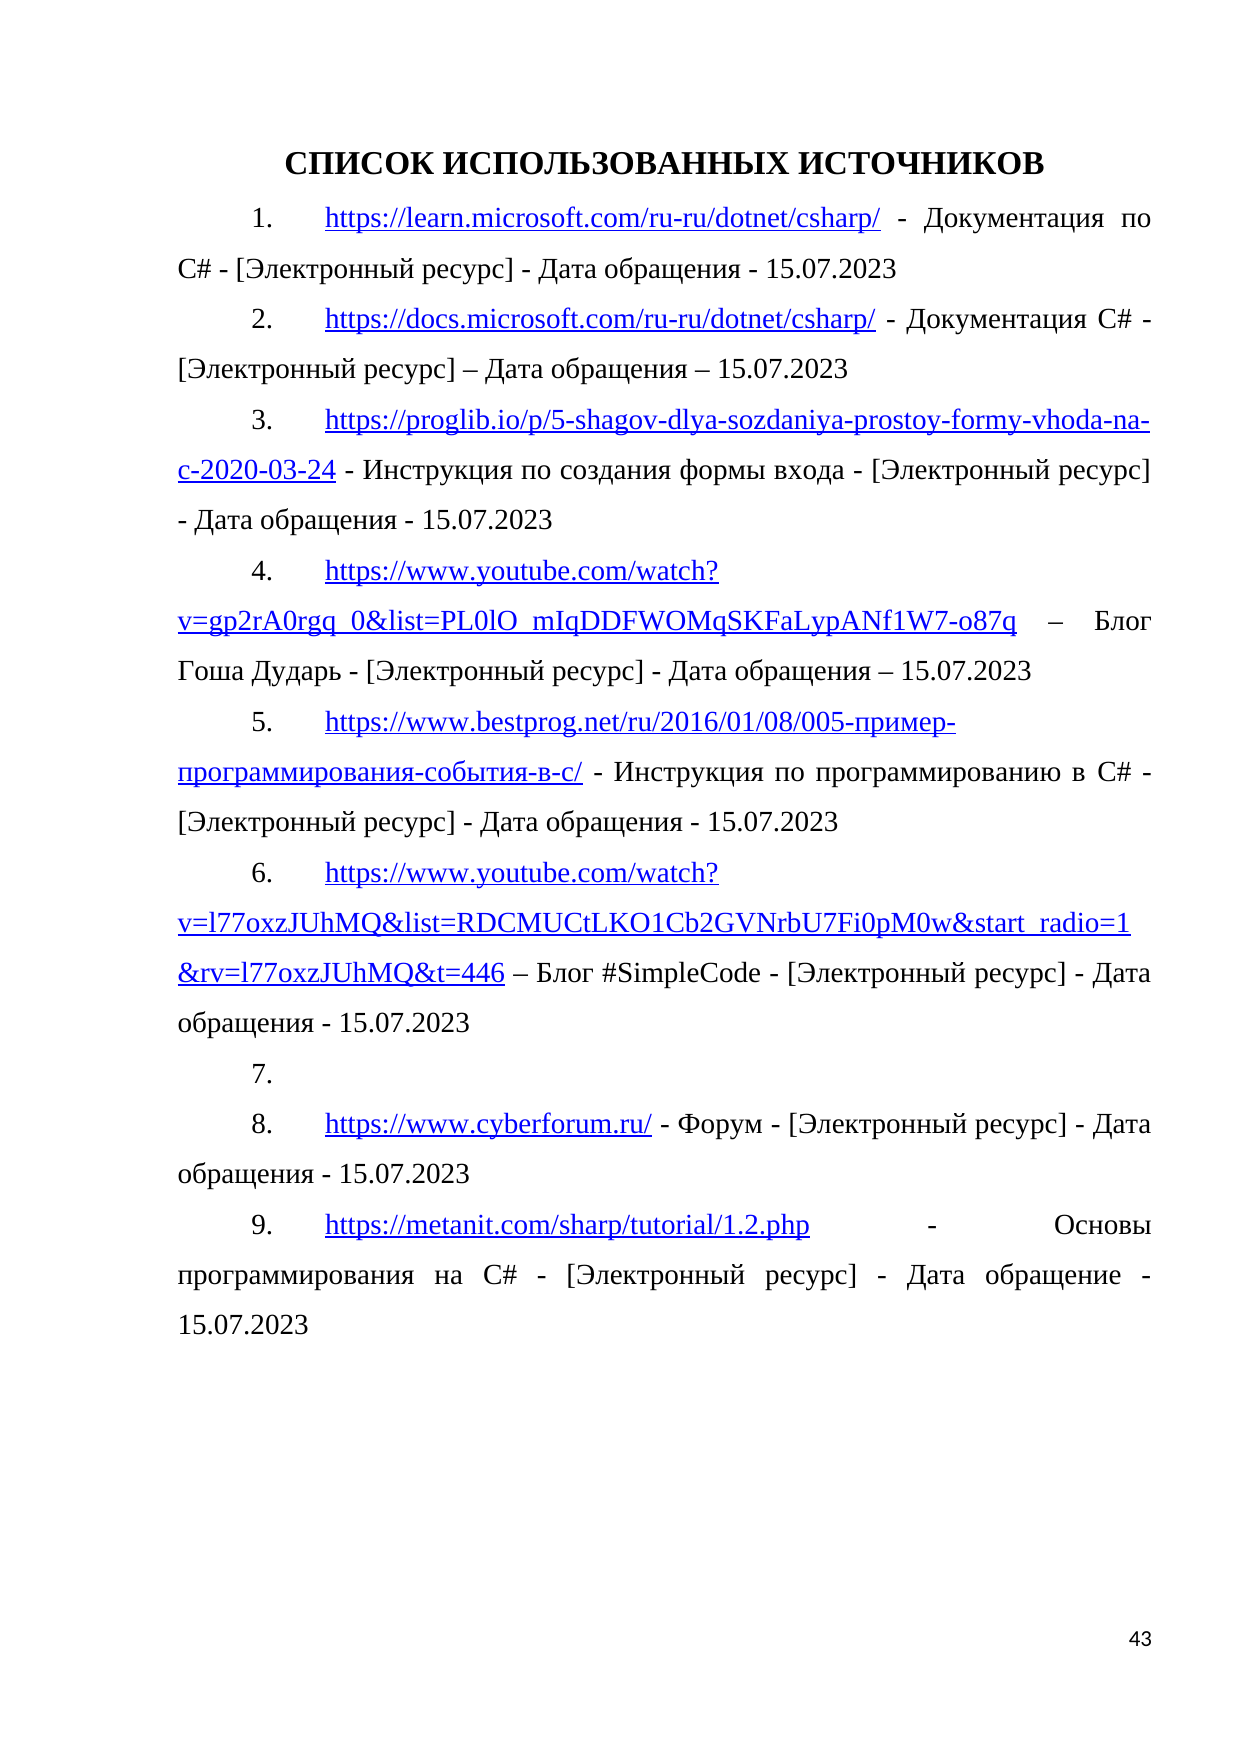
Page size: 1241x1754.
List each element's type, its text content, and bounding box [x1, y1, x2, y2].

list https://www.cyberforum.ru/ - Форум - [Электронный ресурс] - Дата обращения - 15.07.2023 [177, 1106, 1152, 1190]
list https://docs.microsoft.com/ru-ru/dotnet/csharp/ - Документация C# - [Электронный ресурс] – Дата обращения – 15.07.2023 [177, 301, 1152, 385]
list https://www.youtube.com/watch?v=gp2rA0rgq_0&list=PL0lO_mIqDDFWOMqSKFaLypANf1W7-o87q – Блог Гоша Дударь - [Электронный ресурс] - Дата обращения – 15.07.2023 [177, 553, 1152, 687]
list https://metanit.com/sharp/tutorial/1.2.php - Основы программирования на C# - [Электронный ресурс] - Дата обращение - 15.07.2023 [177, 1207, 1152, 1341]
list https://www.bestprog.net/ru/2016/01/08/005-пример-программирования-события-в-с/ - Инструкция по программированию в C# - [Электронный ресурс] - Дата обращения - 15.07.2023 [177, 704, 1152, 838]
list https://proglib.io/p/5-shagov-dlya-sozdaniya-prostoy-formy-vhoda-na-c-2020-03-24 - Инструкция по создания формы входа - [Электронный ресурс] - Дата обращения - 15.07.2023 [177, 402, 1152, 536]
list https://www.youtube.com/watch?v=l77oxzJUhMQ&list=RDCMUCtLKO1Cb2GVNrbU7Fi0pM0w&start_radio=1&rv=l77oxzJUhMQ&t=446 – Блог #SimpleCode - [Электронный ресурс] - Дата обращения - 15.07.2023 [177, 855, 1152, 1039]
subtitle СПИСОК ИСПОЛЬЗОВАННЫХ ИСТОЧНИКОВ [177, 143, 1152, 181]
list https://learn.microsoft.com/ru-ru/dotnet/csharp/ - Документация по C# - [Электронный ресурс] - Дата обращения - 15.07.2023 [177, 201, 1152, 284]
